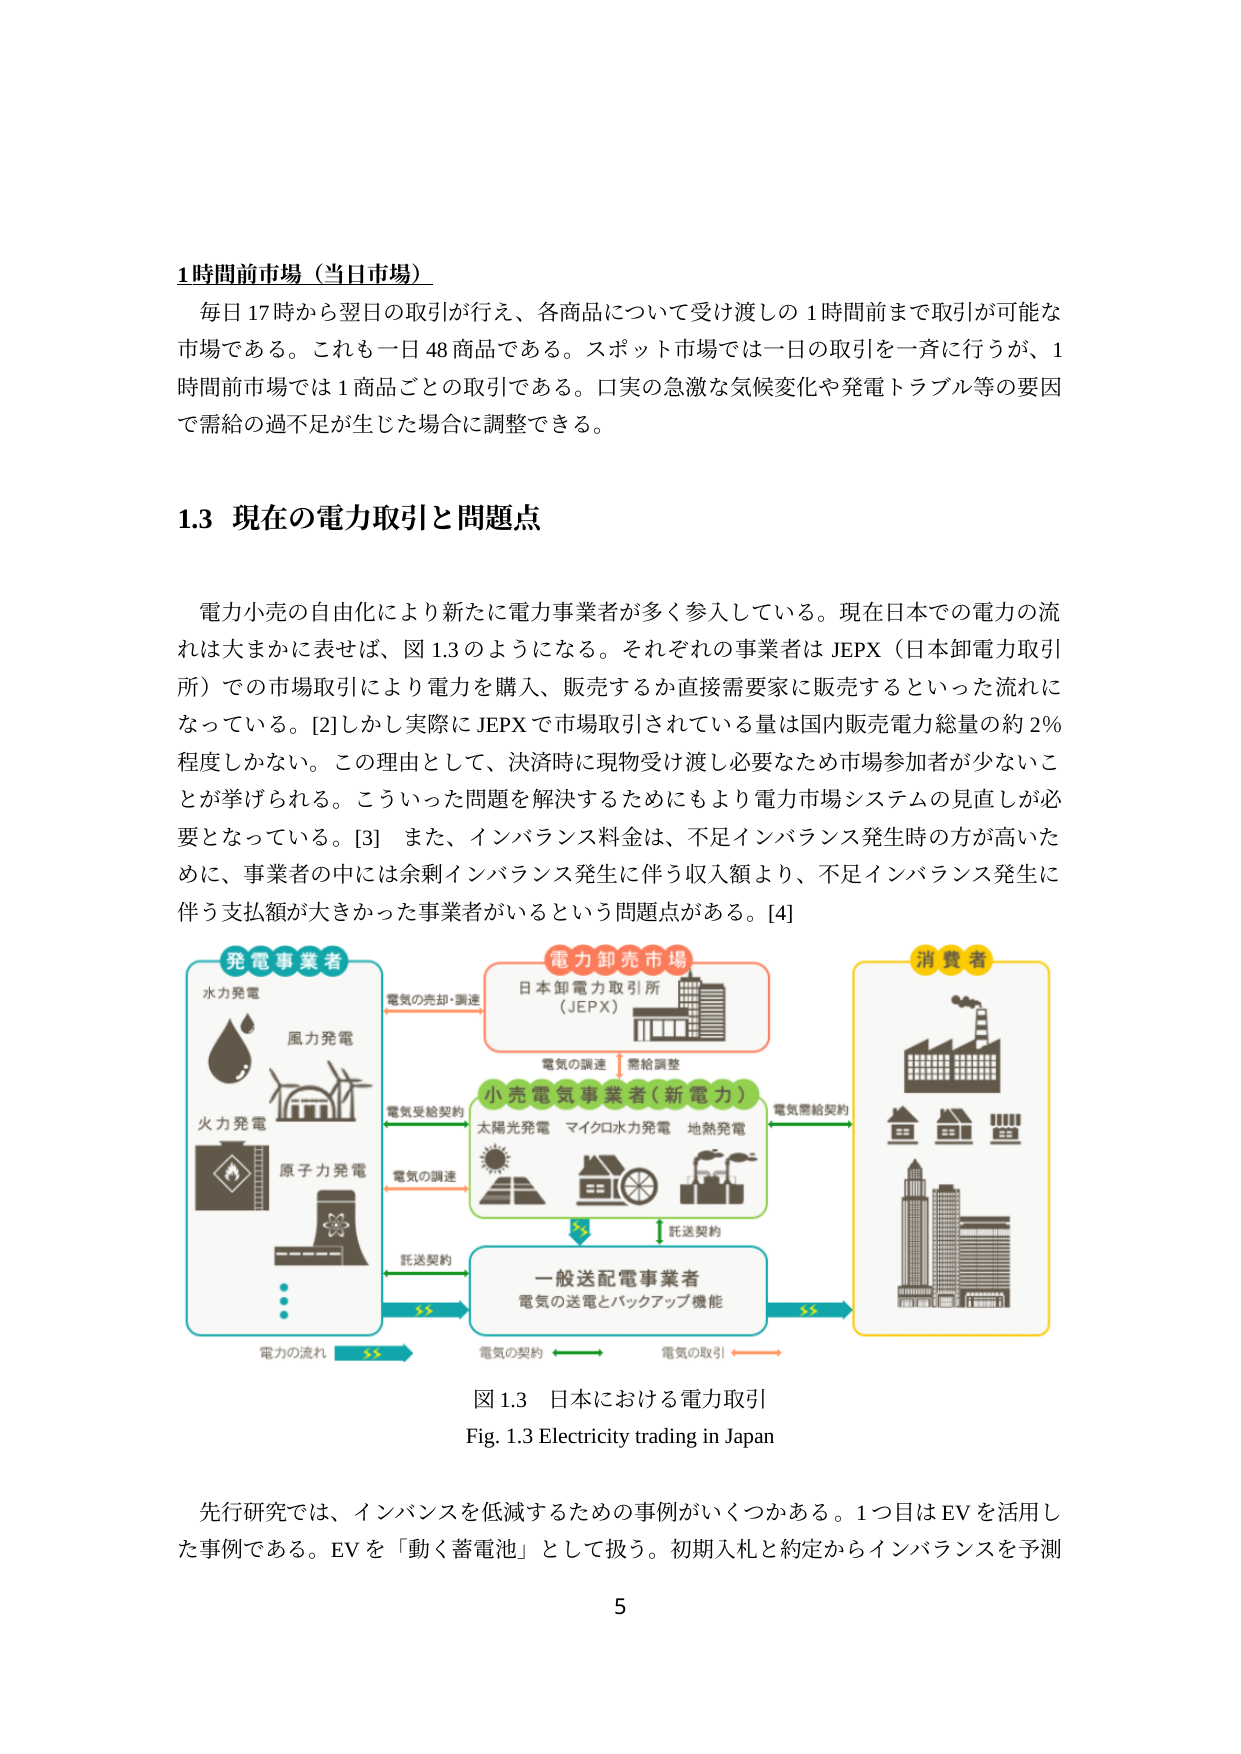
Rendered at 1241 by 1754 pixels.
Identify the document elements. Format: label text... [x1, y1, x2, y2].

picture [176, 944, 1063, 1364]
text 1時間前市場（当日市場） [177, 254, 1063, 292]
text 毎日17時から翌日の取引が行え、各商品について受け渡しの1時間前まで取引が可能な市場である。これも一日48商品である。スポット市場では一日の取引を一斉に行うが、1時間前市場では1商品ごとの取引である。口実の急激な気候変化や発電トラブル等の要因で需給の過不足が生じた場合に調整できる。 [177, 292, 1063, 442]
list 現在の電力取引と問題点 [177, 479, 1063, 554]
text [177, 1492, 1063, 1567]
text Fig. 1.3 Electricity trading in Japan [177, 1417, 1063, 1454]
text 図1.3 日本における電力取引 [177, 1379, 1063, 1417]
text 電力小売の自由化により新たに電力事業者が多く参入している。現在日本での電力の流れは大まかに表せば、図1.3のようになる。それぞれの事業者はJEPX（日本卸電力取引所）での市場取引により電力を購入、販売するか直接需要家に販売するといった流れになっている。[2]しかし実際にJEPXで市場取引されている量は国内販売電力総量の約2％程度しかない。この理由として、決済時に現物受け渡し必要なため市場参加者が少ないことが挙げられる。こういった問題を解決するためにもより電力市場システムの見直しが必要となっている。[3] また、インバランス料金は、不足インバランス発生時の方が高いために、事業者の中には余剰インバランス発生に伴う収入額より、不足インバランス発生に伴う支払額が大きかった事業者がいるという問題点がある。[4] [177, 592, 1063, 929]
